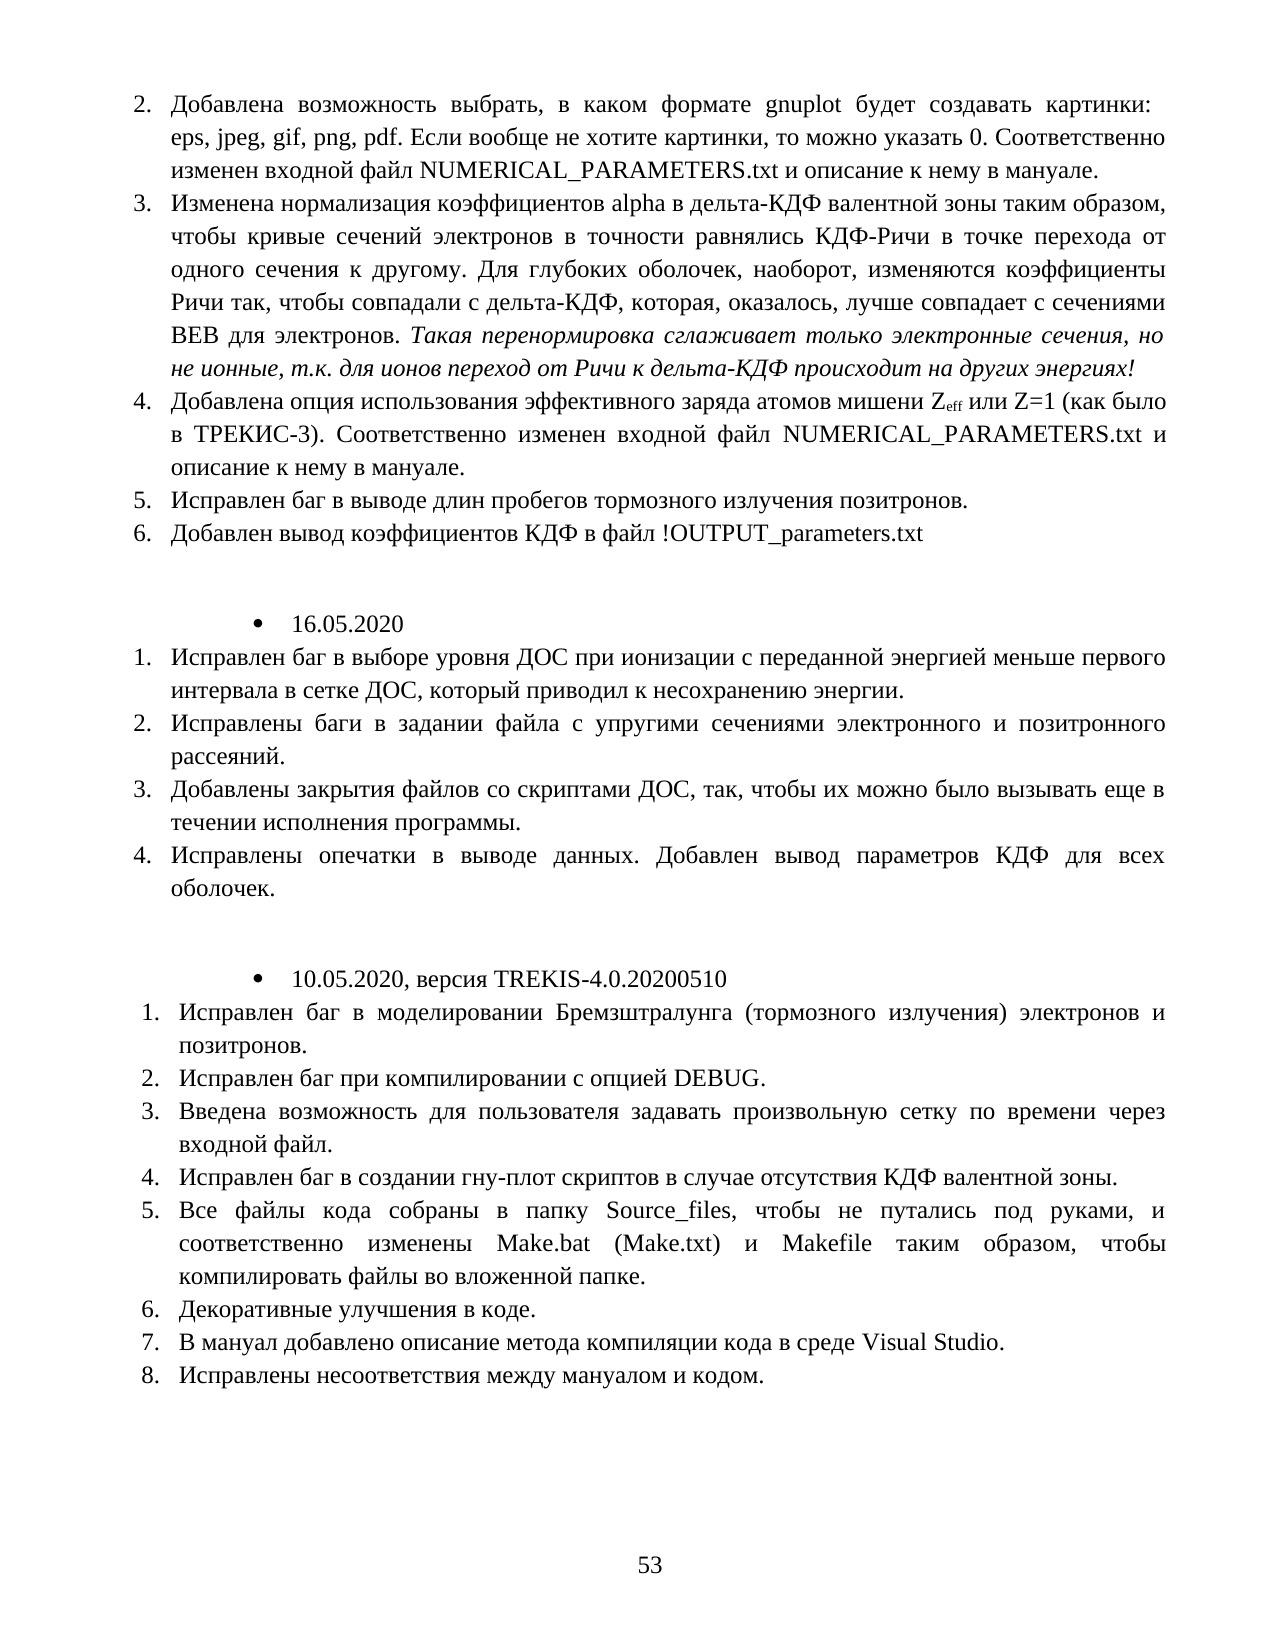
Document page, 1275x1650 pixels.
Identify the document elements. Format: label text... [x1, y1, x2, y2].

list В мануал добавлено описание метода компиляции кода в среде Visual Studio. [141, 1327, 1167, 1356]
list Изменена нормализация коэффициентов alpha в дельта-КДФ валентной зоны таким образом, чтобы кривые сечений электронов в точности равнялись КДФ-Ричи в точке перехода от одного сечения к другому. Для глубоких оболочек, наоборот, изменяются коэффициенты Ричи так, чтобы совпадали с дельта-КДФ, которая, оказалось, лучше совпадает с сечениями BEB для электронов. Такая перенормировка сглаживает только электронные сечения, но не ионные, т.к. для ионов переход от Ричи к дельта-КДФ происходит на других энергиях! [133, 188, 1167, 382]
list Добавлена опция использования эффективного заряда атомов мишени Zeff или Z=1 (как было в ТРЕКИС-3). Соответственно изменен входной файл NUMERICAL_PARAMETERS.txt и описание к нему в мануале. [133, 386, 1167, 481]
list Исправлен баг в моделировании Бремзштралунга (тормозного излучения) электронов и позитронов. [141, 997, 1167, 1059]
list Добавлена возможность выбрать, в каком формате gnuplot будет создавать картинки: eps, jpeg, gif, png, pdf. Если вообще не хотите картинки, то можно указать 0. Соответственно изменен входной файл NUMERICAL_PARAMETERS.txt и описание к нему в мануале. [133, 89, 1167, 183]
list Исправлены опечатки в выводе данных. Добавлен вывод параметров КДФ для всех оболочек. [133, 840, 1167, 902]
list Введена возможность для пользователя задавать произвольную сетку по времени через входной файл. [141, 1096, 1167, 1158]
list Исправлен баг при компилировании с опцией DEBUG. [141, 1063, 1167, 1092]
list Добавлен вывод коэффициентов КДФ в файл !OUTPUT_parameters.txt [133, 518, 1167, 547]
list Все файлы кода собраны в папку Source_files, чтобы не путались под руками, и соответственно изменены Make.bat (Make.txt) и Makefile таким образом, чтобы компилировать файлы во вложенной папке. [141, 1195, 1167, 1290]
list Исправлен баг в создании гну-плот скриптов в случае отсутствия КДФ валентной зоны. [141, 1162, 1167, 1191]
list Исправлены баги в задании файла с упругими сечениями электронного и позитронного рассеяний. [133, 708, 1167, 770]
list 10.05.2020, версия TREKIS-4.0.20200510 [253, 964, 1167, 993]
list 16.05.2020 [253, 609, 1167, 638]
list Исправлен баг в выводе длин пробегов тормозного излучения позитронов. [133, 485, 1167, 514]
list Исправлен баг в выборе уровня ДОС при ионизации с переданной энергией меньше первого интервала в сетке ДОС, который приводил к несохранению энергии. [133, 642, 1167, 704]
list Декоративные улучшения в коде. [141, 1294, 1167, 1323]
list Исправлены несоответствия между мануалом и кодом. [141, 1360, 1167, 1389]
list Добавлены закрытия файлов со скриптами ДОС, так, чтобы их можно было вызывать еще в течении исполнения программы. [133, 774, 1167, 836]
